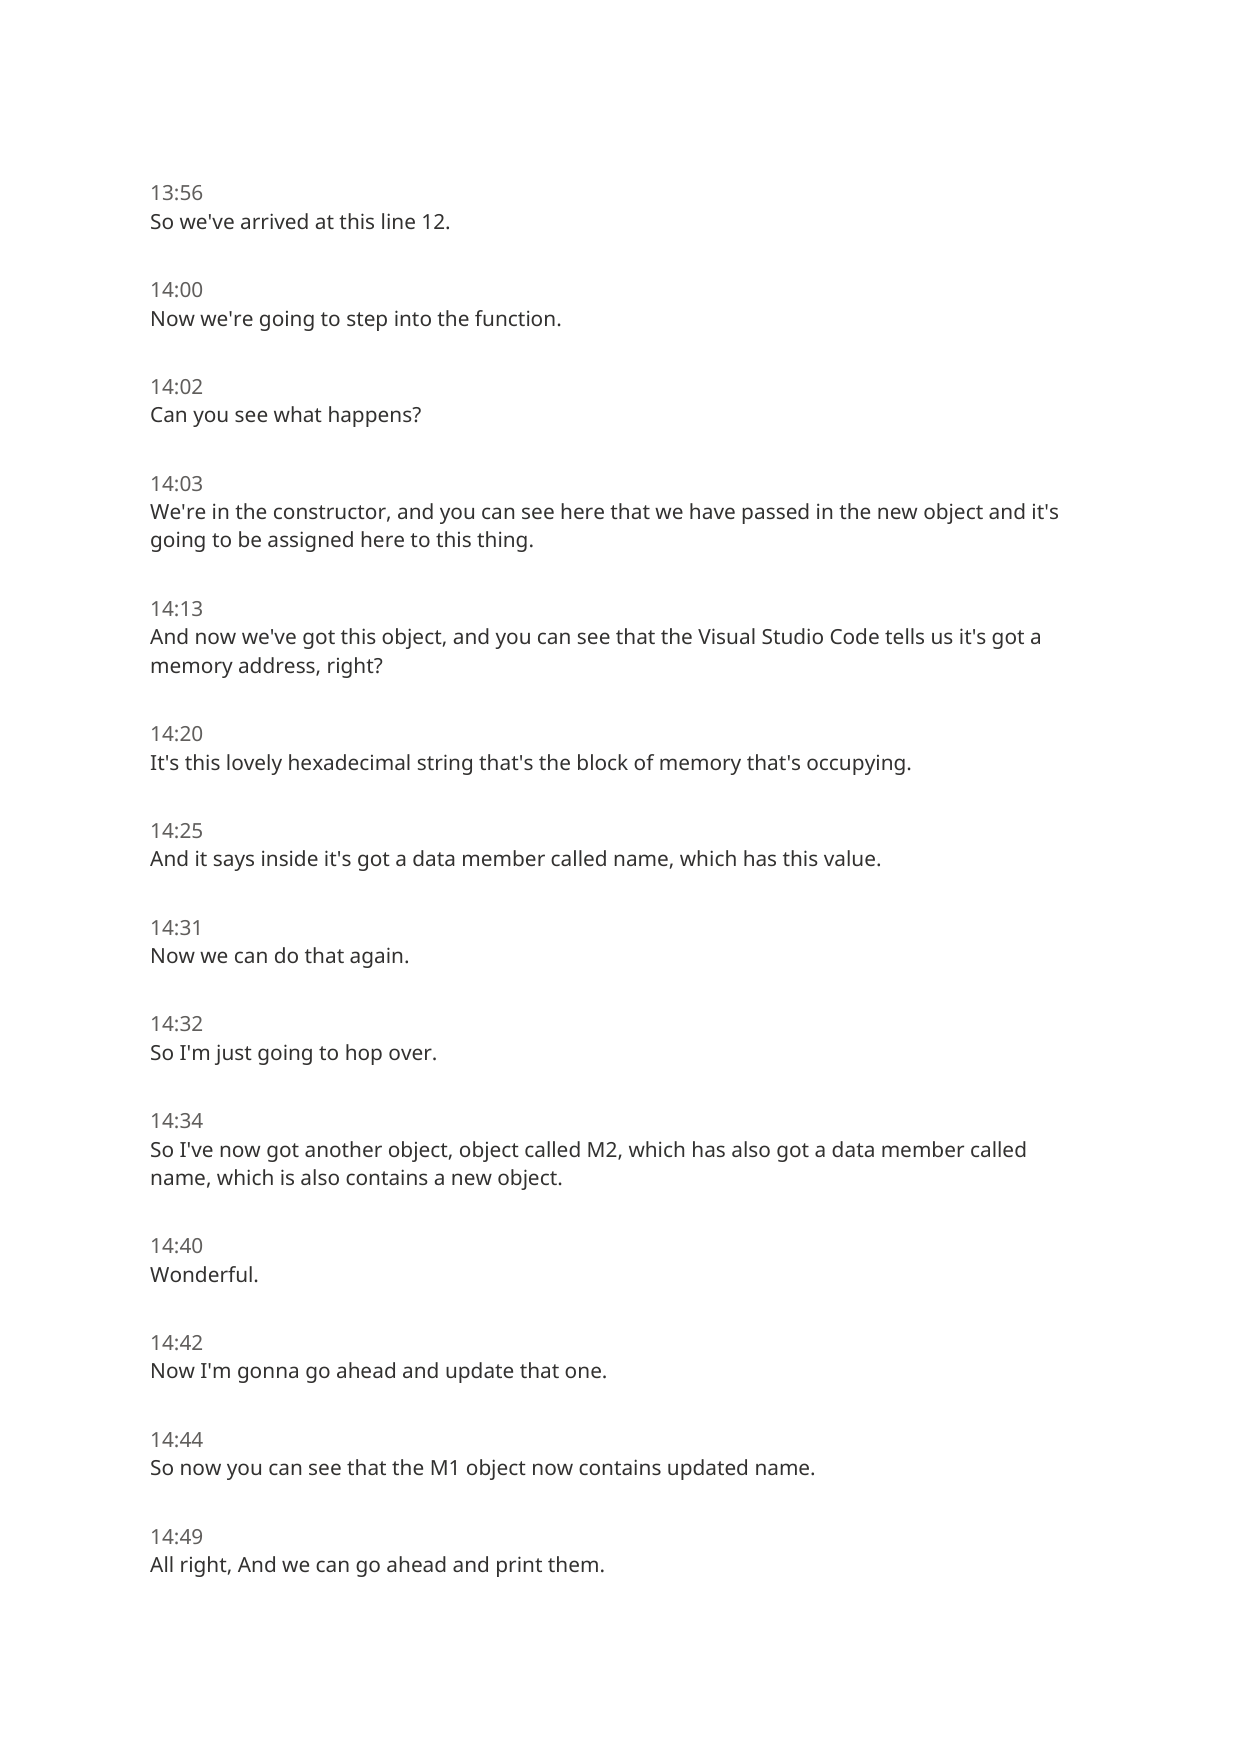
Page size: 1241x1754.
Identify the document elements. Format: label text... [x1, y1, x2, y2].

text 14:40 Wonderful. [150, 1203, 1090, 1288]
text 13:56 So we've arrived at this line 12. [150, 150, 1090, 235]
text 14:34 So I've now got another object, object called M2, which has also got a data member called name, which is also contains a new object. [150, 1078, 1090, 1192]
text 14:31 Now we can do that again. [150, 884, 1090, 969]
text 14:02 Can you see what happens? [150, 343, 1090, 429]
text 14:44 So now you can see that the M1 object now contains updated name. [150, 1397, 1090, 1482]
text 14:00 Now we're going to step into the function. [150, 247, 1090, 332]
text 14:25 And it says inside it's got a data member called name, which has this value. [150, 787, 1090, 873]
text 14:32 So I'm just going to hop over. [150, 981, 1090, 1066]
text 14:03 We're in the constructor, and you can see here that we have passed in the new object and it's going to be assigned here to this thing. [150, 440, 1090, 554]
text 14:42 Now I'm gonna go ahead and update that one. [150, 1300, 1090, 1385]
text 14:20 It's this lovely hexadecimal string that's the block of memory that's occupying. [150, 691, 1090, 776]
text 14:13 And now we've got this object, and you can see that the Visual Studio Code tells us it's got a memory address, right? [150, 566, 1090, 679]
text 14:49 All right, And we can go ahead and print them. [150, 1493, 1090, 1579]
